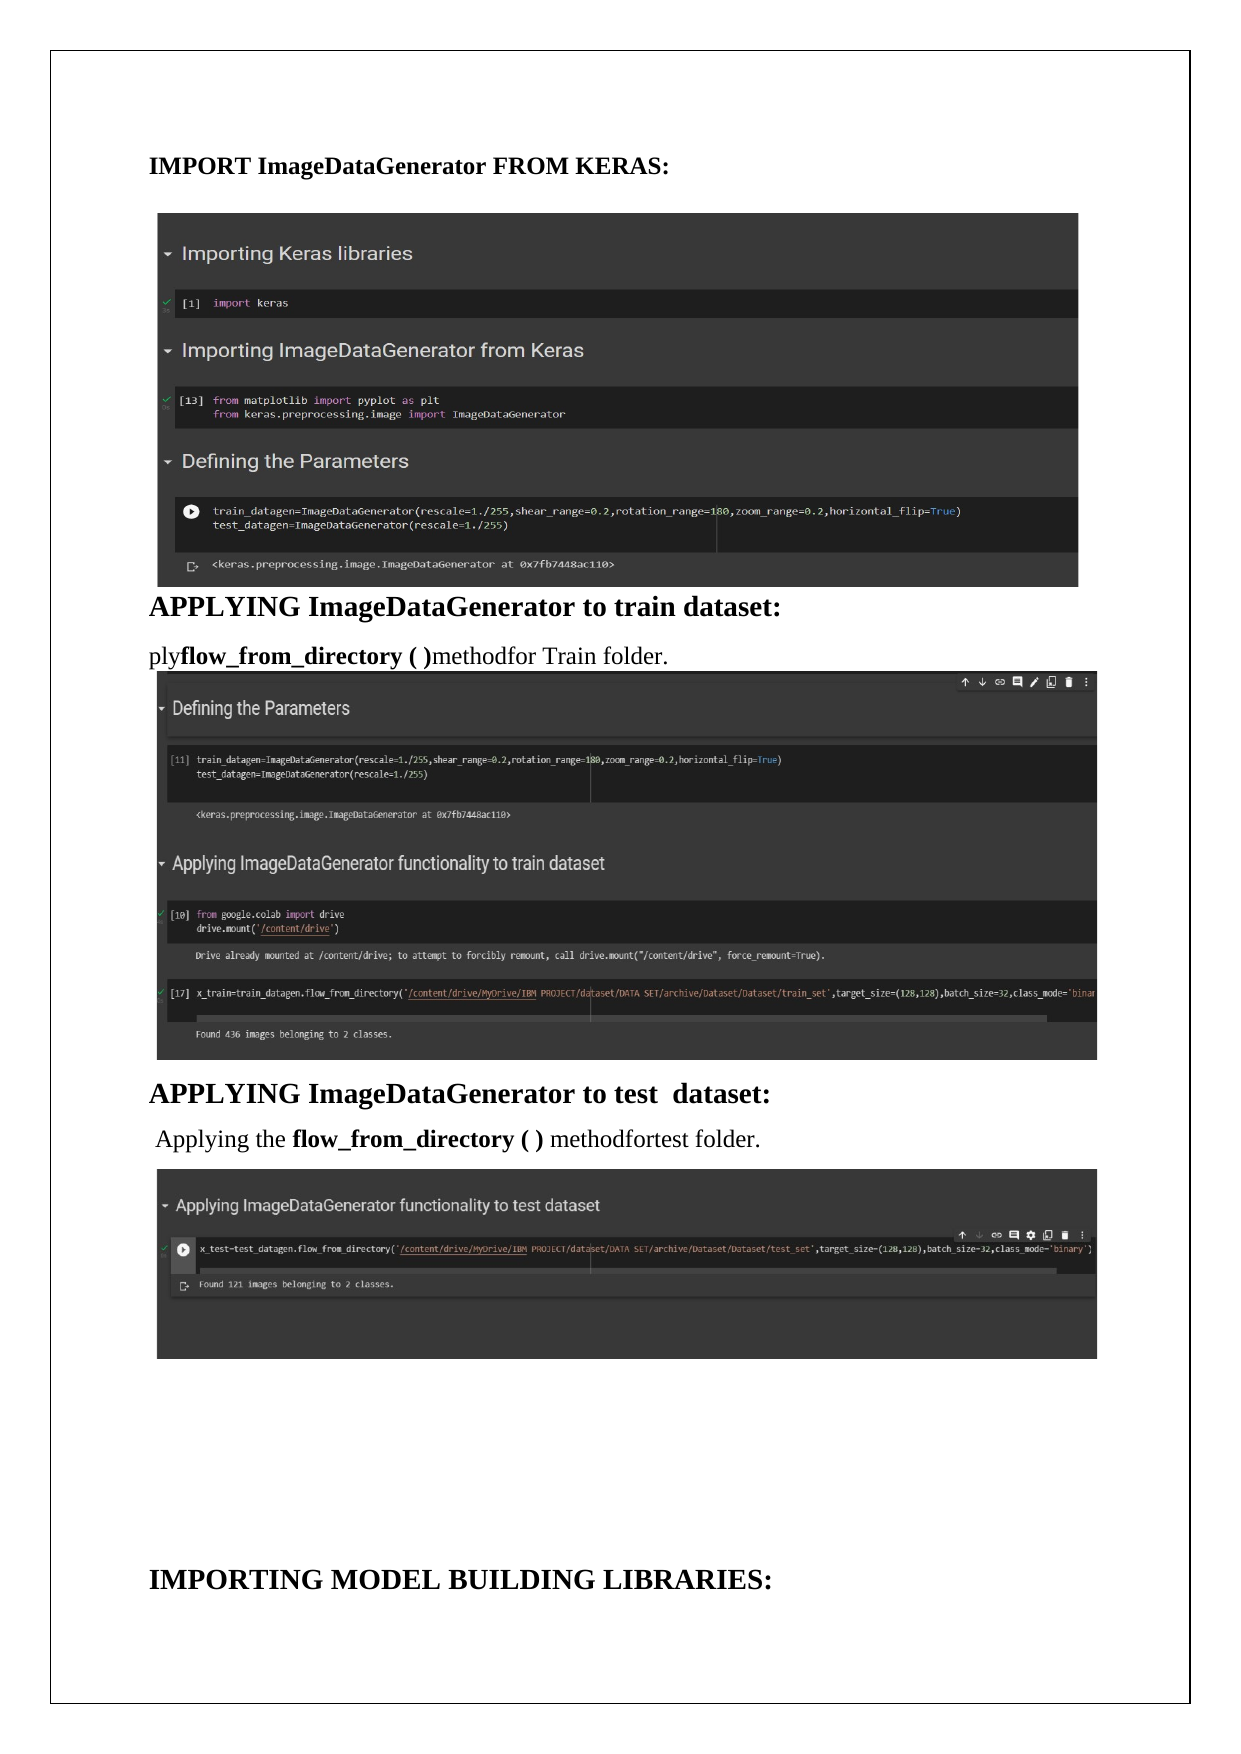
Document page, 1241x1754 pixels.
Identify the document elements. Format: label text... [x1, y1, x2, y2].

text Applying the flow_from_directory ( ) methodfortest folder. [148, 1124, 1091, 1153]
picture [157, 213, 1079, 587]
text APPLYING ImageDataGenerator to train dataset: [148, 589, 1160, 623]
text IMPORT ImageDataGenerator FROM KERAS: [148, 151, 1160, 180]
picture [156, 1169, 1098, 1359]
text plyflow_from_directory ( )methodfor Train folder. [148, 641, 1091, 670]
picture [156, 671, 1098, 1060]
text APPLYING ImageDataGenerator to test dataset: [148, 1076, 1160, 1110]
text IMPORTING MODEL BUILDING LIBRARIES: [148, 1562, 1160, 1596]
